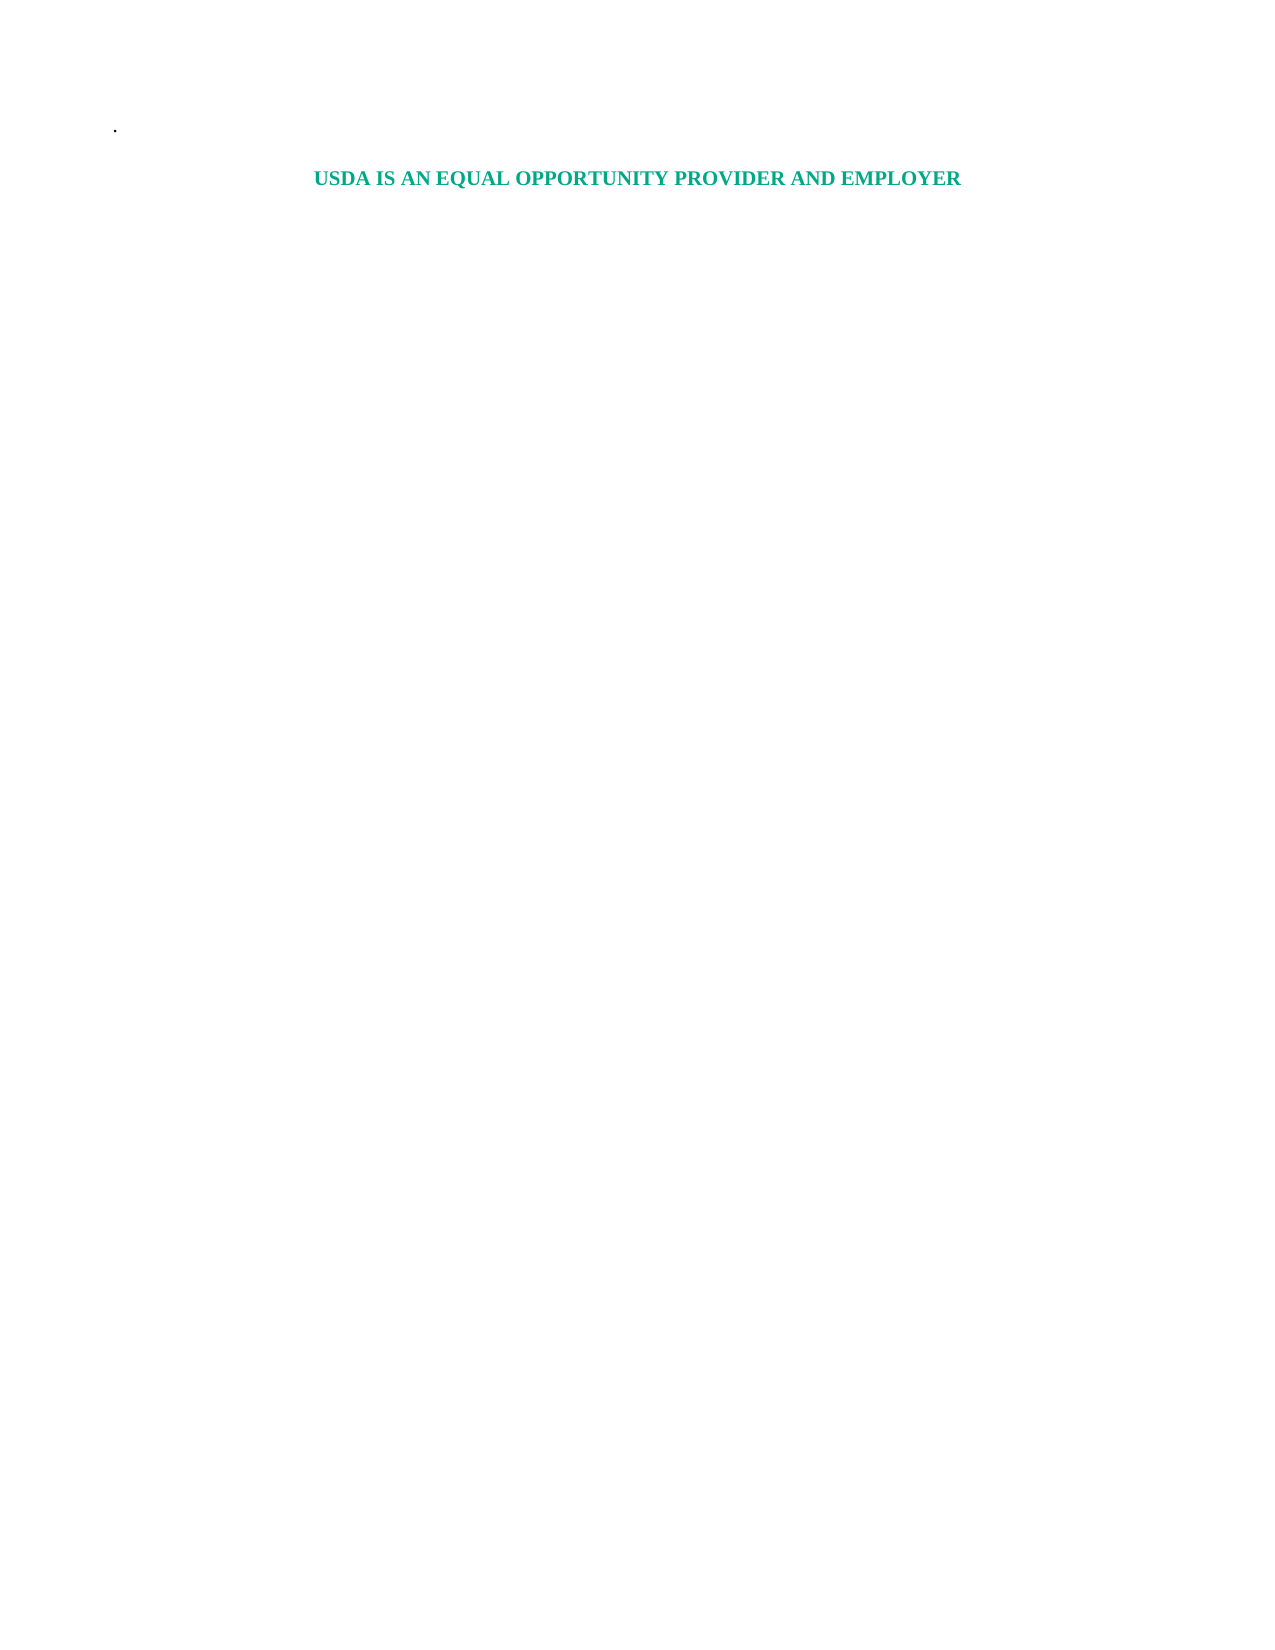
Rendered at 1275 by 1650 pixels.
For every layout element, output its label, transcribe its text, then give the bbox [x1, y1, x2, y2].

text . [112, 112, 600, 137]
text USDA IS AN EQUAL OPPORTUNITY PROVIDER AND EMPLOYER [112, 166, 1162, 190]
